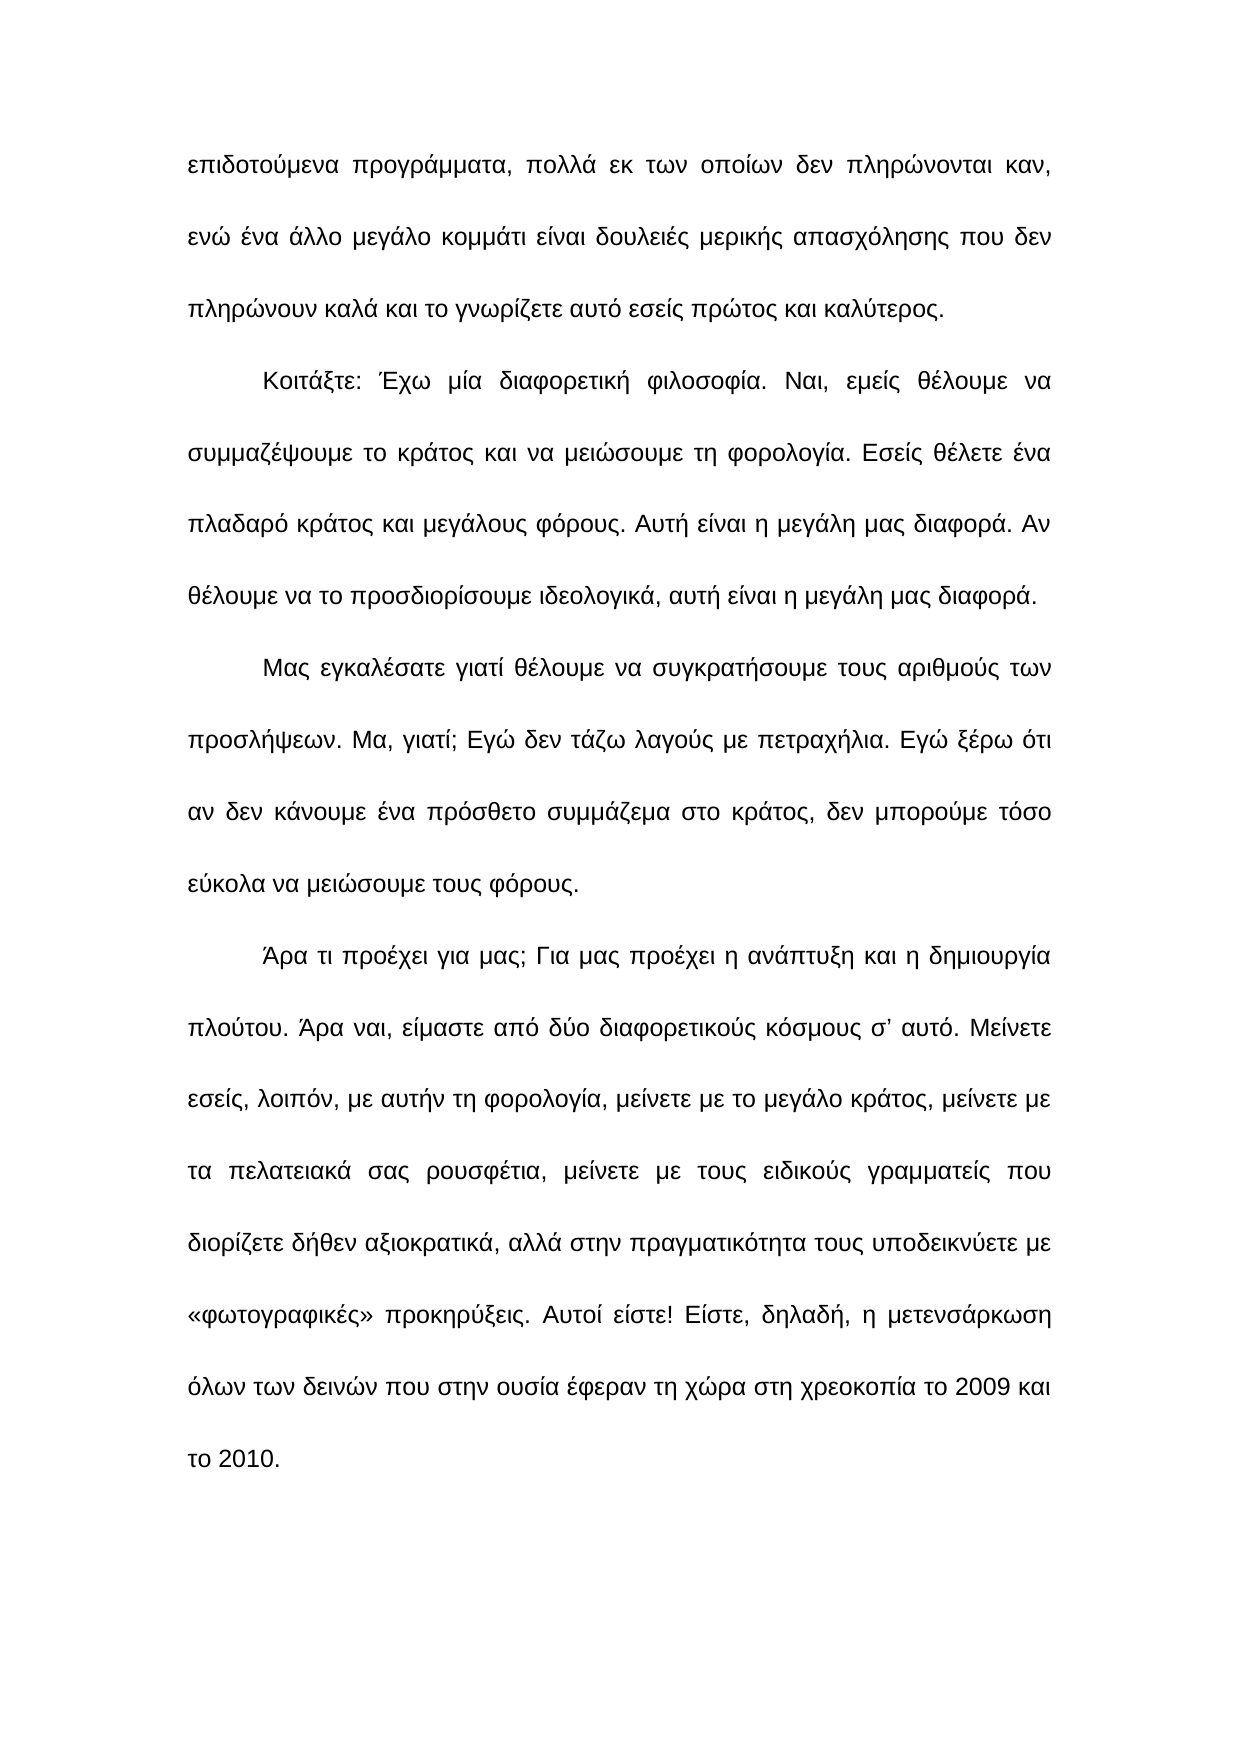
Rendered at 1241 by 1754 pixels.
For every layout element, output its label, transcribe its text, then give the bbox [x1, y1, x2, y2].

text Μας εγκαλέσατε γιατί θέλουμε να συγκρατήσουμε τους αριθμούς των προσλήψεων. Μα, γιατί; Εγώ δεν τάζω λαγούς με πετραχήλια. Εγώ ξέρω ότι αν δεν κάνουμε ένα πρόσθετο συμμάζεμα στο κράτος, δεν μπορούμε τόσο εύκολα να μειώσουμε τους φόρους. [187, 653, 1053, 897]
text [187, 150, 1053, 322]
text Άρα τι προέχει για μας; Για μας προέχει η ανάπτυξη και η δημιουργία πλούτου. Άρα ναι, είμαστε από δύο διαφορετικούς κόσμους σ’ αυτό. Μείνετε εσείς, λοιπόν, με αυτήν τη φορολογία, μείνετε με το μεγάλο κράτος, μείνετε με τα πελατειακά σας ρουσφέτια, μείνετε με τους ειδικούς γραμματείς που διορίζετε δήθεν αξιοκρατικά, αλλά στην πραγματικότητα τους υποδεικνύετε με «φωτογραφικές» προκηρύξεις. Αυτοί είστε! Είστε, δηλαδή, η μετενσάρκωση όλων των δεινών που στην ουσία έφεραν τη χώρα στη χρεοκοπία το 2009 και το 2010. [187, 941, 1053, 1472]
text Κοιτάξτε: Έχω μία διαφορετική φιλοσοφία. Ναι, εμείς θέλουμε να συμμαζέψουμε το κράτος και να μειώσουμε τη φορολογία. Εσείς θέλετε ένα πλαδαρό κράτος και μεγάλους φόρους. Αυτή είναι η μεγάλη μας διαφορά. Αν θέλουμε να το προσδιορίσουμε ιδεολογικά, αυτή είναι η μεγάλη μας διαφορά. [187, 366, 1053, 610]
